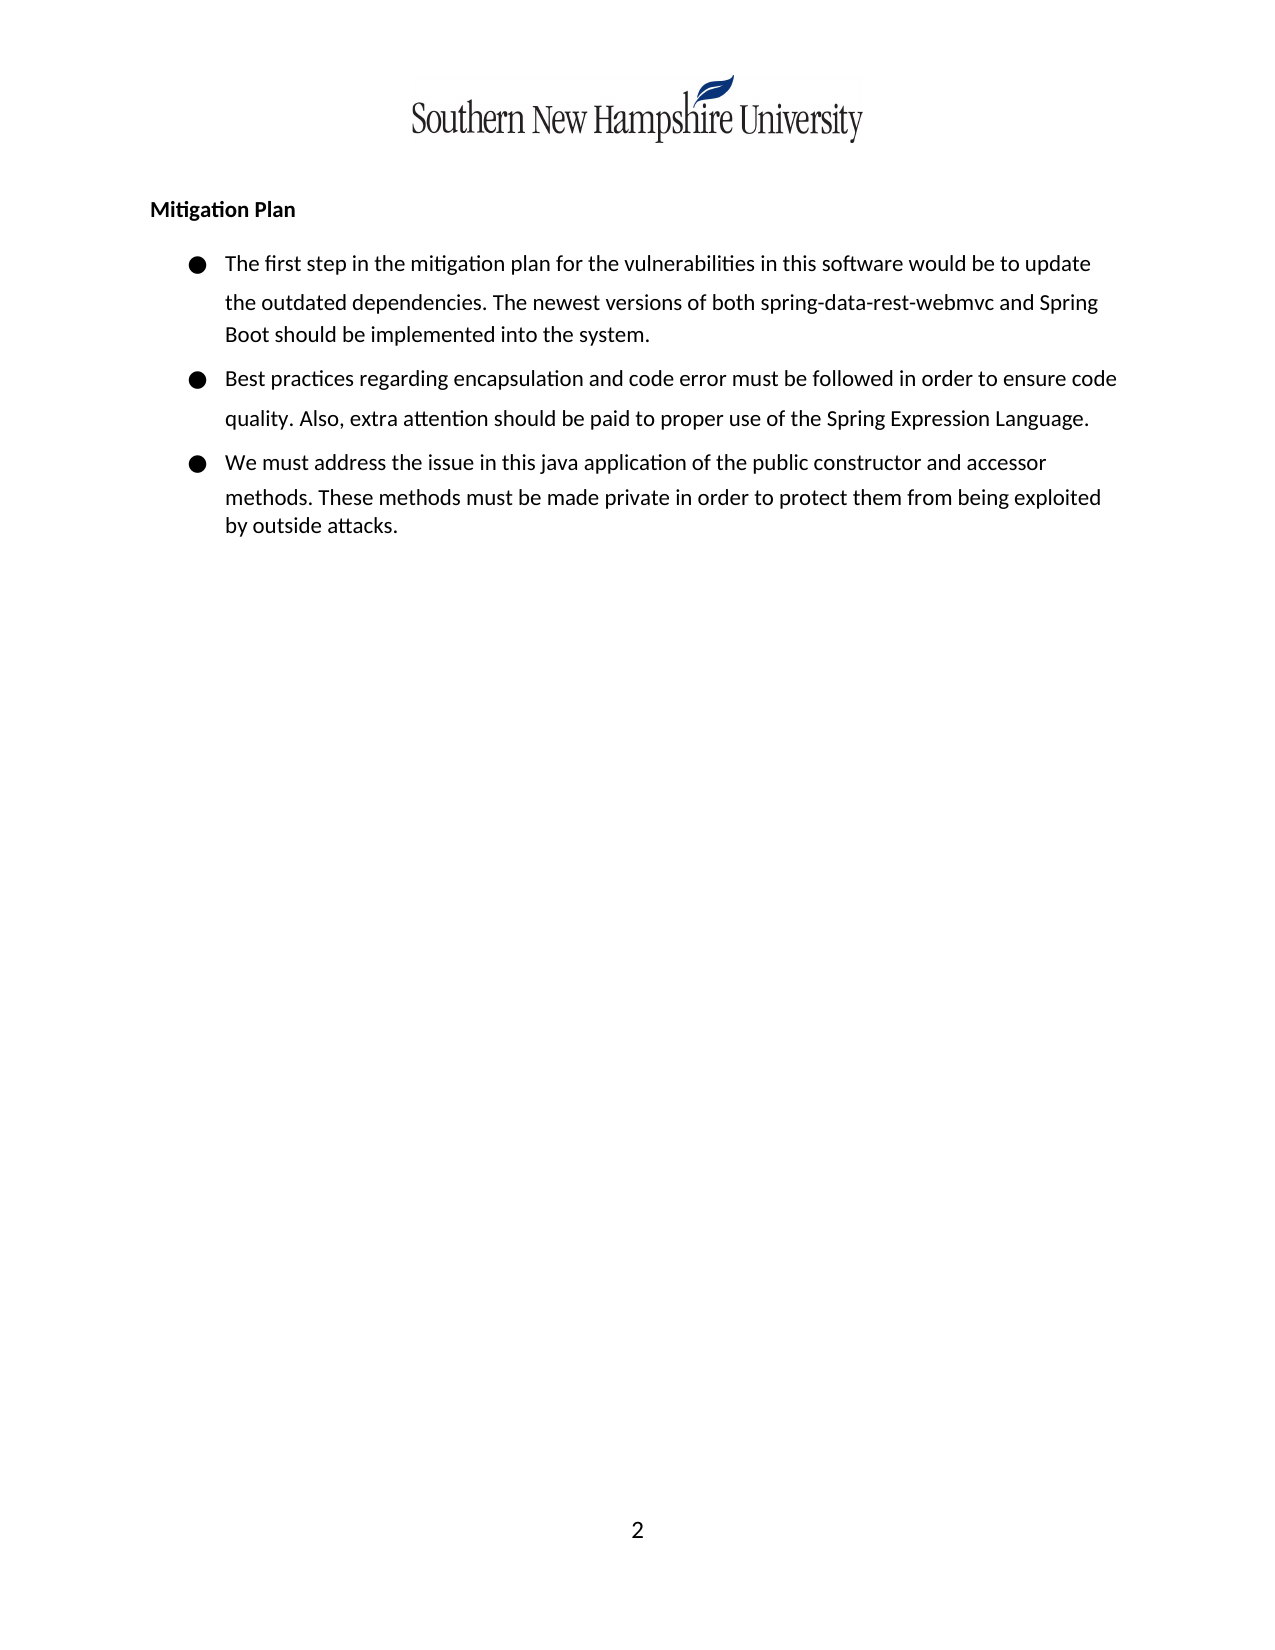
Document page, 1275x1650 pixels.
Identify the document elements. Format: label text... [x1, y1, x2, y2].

picture [412, 75, 863, 143]
list We must address the issue in this java application of the public constructor and accessor methods. These methods must be made private in order to protect them from being exploited by outside attacks. [187, 436, 1125, 539]
list The first step in the mitigation plan for the vulnerabilities in this software would be to update the outdated dependencies. The newest versions of both spring-data-rest-webmvc and Spring Boot should be implemented into the system. [187, 237, 1125, 348]
list Best practices regarding encapsulation and code error must be followed in order to ensure code quality. Also, extra attention should be paid to proper use of the Spring Expression Language. [187, 353, 1125, 432]
subtitle Mitigation Plan [150, 195, 1125, 223]
